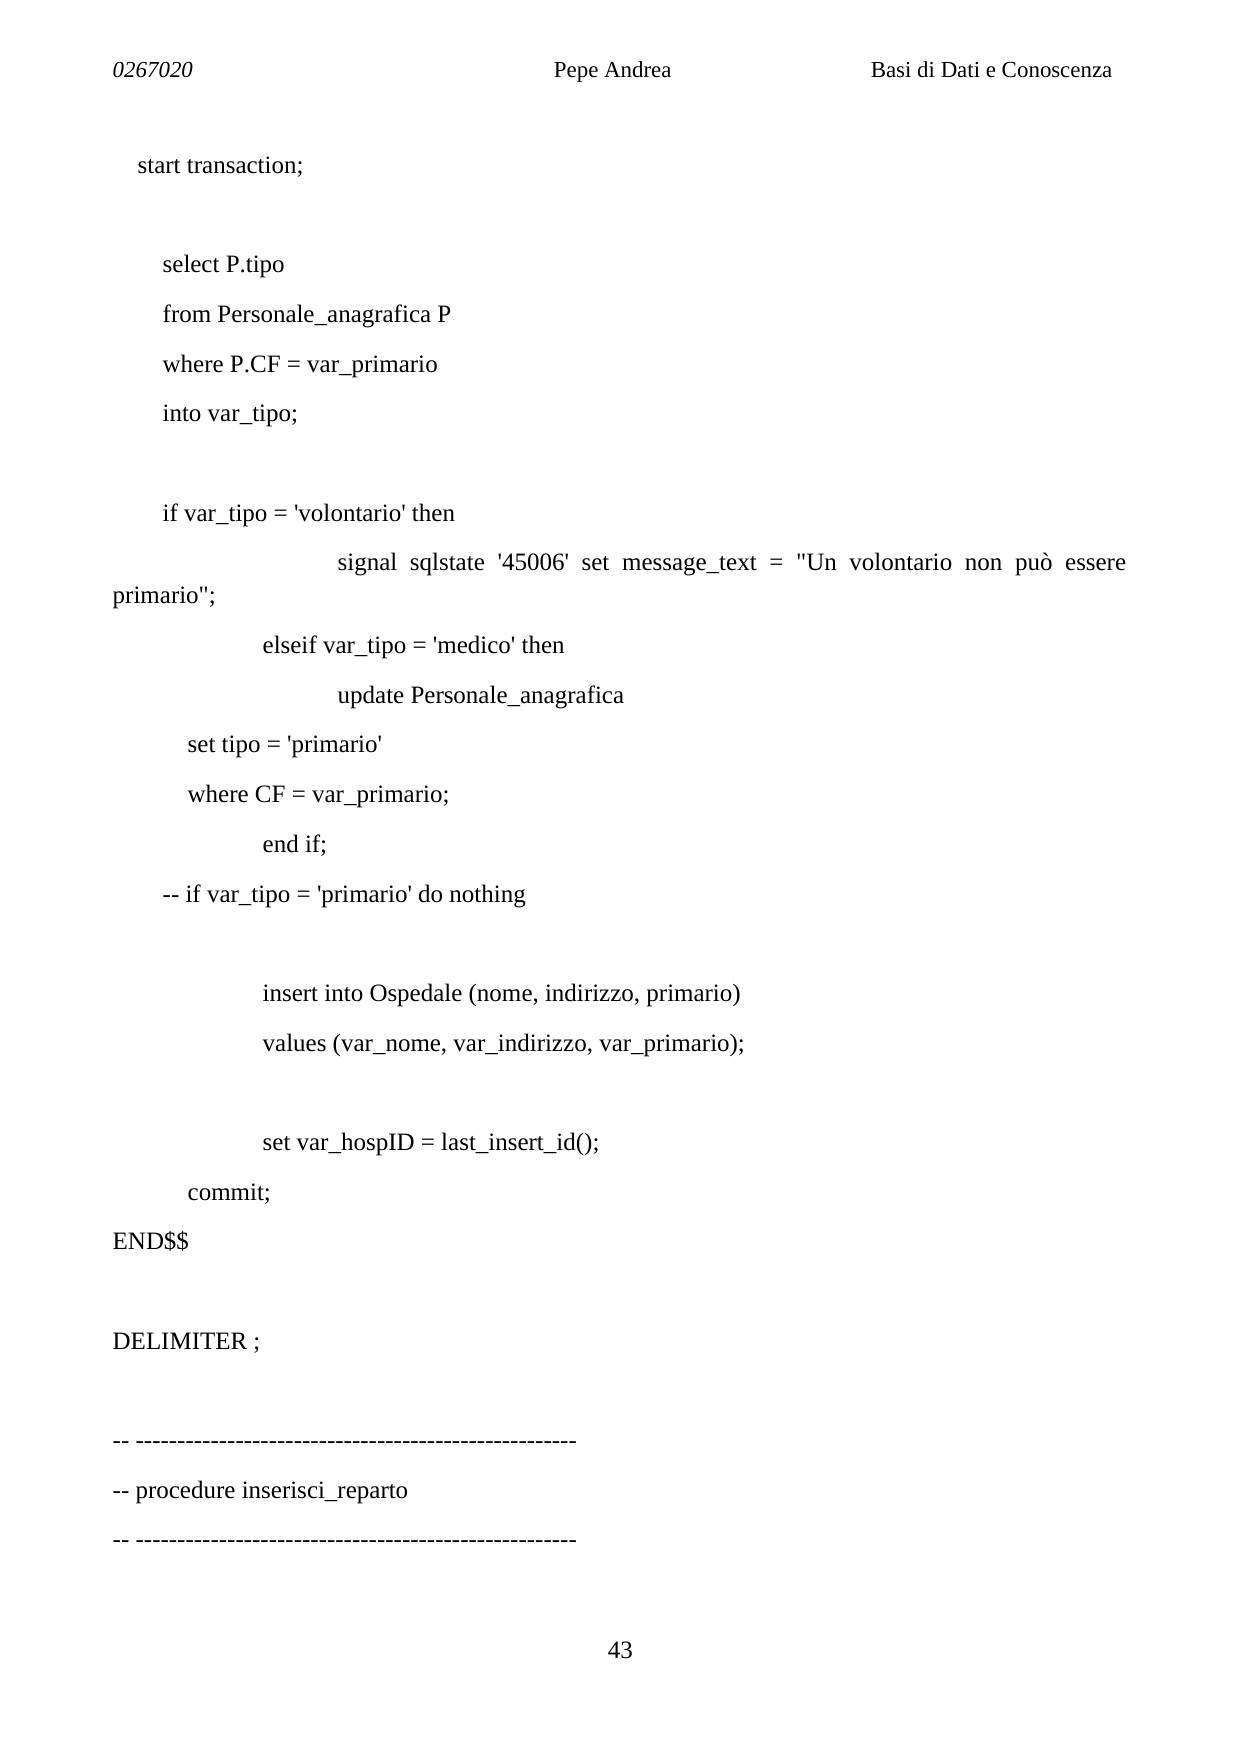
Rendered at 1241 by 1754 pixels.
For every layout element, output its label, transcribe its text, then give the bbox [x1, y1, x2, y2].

text END$$ [112, 1226, 1128, 1255]
text elseif var_tipo = 'medico' then [112, 630, 1128, 659]
text -- ----------------------------------------------------- [112, 1425, 1128, 1454]
text update Personale_anagrafica [112, 680, 1128, 709]
text -- ----------------------------------------------------- [112, 1524, 1128, 1553]
text signal sqlstate '45006' set message_text = "Un volontario non può essere primario"; [112, 547, 1128, 609]
text -- procedure inserisci_reparto [112, 1475, 1128, 1504]
text values (var_nome, var_indirizzo, var_primario); [112, 1028, 1128, 1056]
text where P.CF = var_primario [112, 349, 1128, 377]
text from Personale_anagrafica P [112, 299, 1128, 328]
text if var_tipo = 'volontario' then [112, 498, 1128, 527]
text select P.tipo [112, 249, 1128, 278]
text insert into Ospedale (nome, indirizzo, primario) [112, 978, 1128, 1007]
text start transaction; [112, 150, 1128, 179]
text into var_tipo; [112, 398, 1128, 427]
text set tipo = 'primario' [112, 729, 1128, 758]
text DELIMITER ; [112, 1326, 1128, 1354]
text -- if var_tipo = 'primario' do nothing [112, 879, 1128, 907]
text commit; [112, 1177, 1128, 1206]
text set var_hospID = last_insert_id(); [112, 1127, 1128, 1156]
text end if; [112, 829, 1128, 858]
text where CF = var_primario; [112, 779, 1128, 808]
